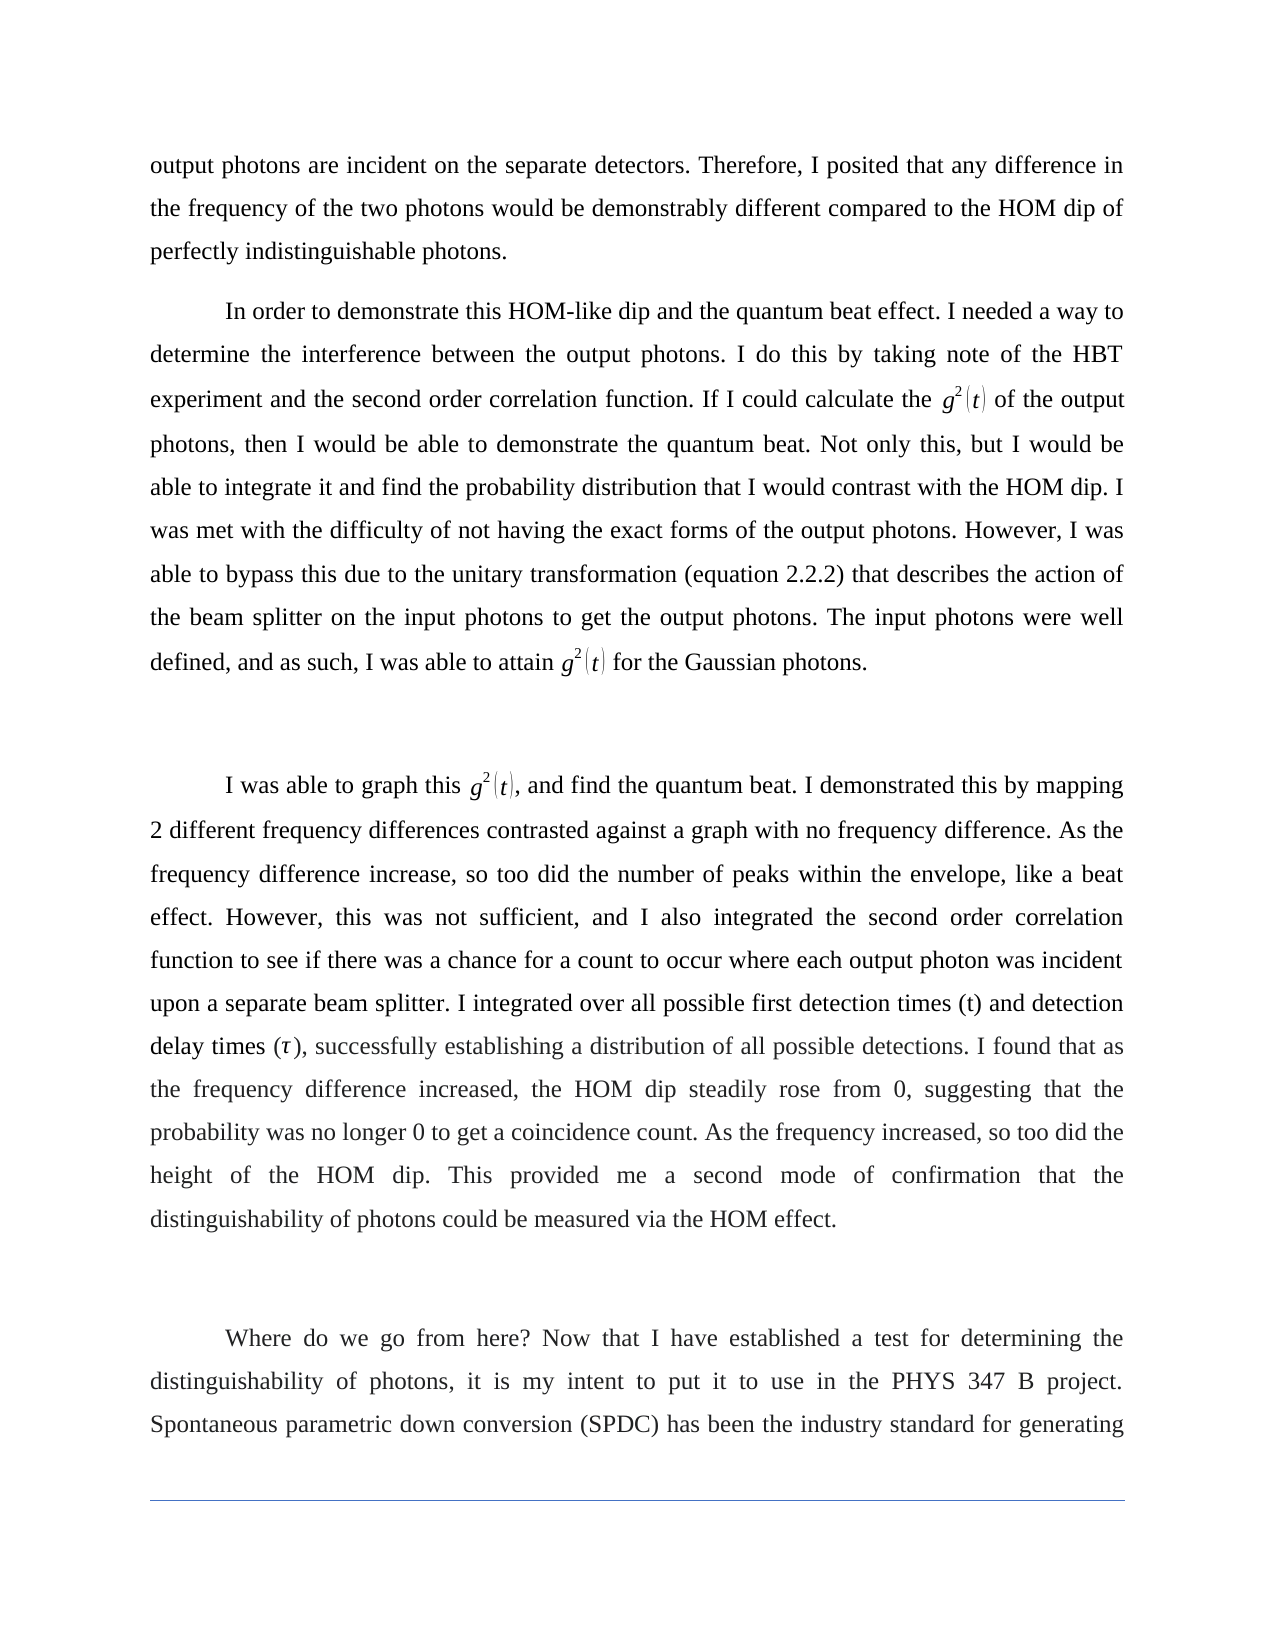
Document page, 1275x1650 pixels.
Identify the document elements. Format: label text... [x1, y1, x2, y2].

text I was able to graph this , and find the quantum beat. I demonstrated this by mapping 2 different frequency differences contrasted against a graph with no frequency difference. As the frequency difference increase, so too did the number of peaks within the envelope, like a beat effect. However, this was not sufficient, and I also integrated the second order correlation function to see if there was a chance for a count to occur where each output photon was incident upon a separate beam splitter. I integrated over all possible first detection times (t) and detection delay times (), successfully establishing a distribution of all possible detections. I found that as the frequency difference increased, the HOM dip steadily rose from 0, suggesting that the probability was no longer 0 to get a coincidence count. As the frequency increased, so too did the height of the HOM dip. This provided me a second mode of confirmation that the distinguishability of photons could be measured via the HOM effect. [150, 768, 1125, 1232]
text In order to demonstrate this HOM-like dip and the quantum beat effect. I needed a way to determine the interference between the output photons. I do this by taking note of the HBT experiment and the second order correlation function. If I could calculate the of the output photons, then I would be able to demonstrate the quantum beat. Not only this, but I would be able to integrate it and find the probability distribution that I would contrast with the HOM dip. I was met with the difficulty of not having the exact forms of the output photons. However, I was able to bypass this due to the unitary transformation (equation 2.2.2) that describes the action of the beam splitter on the input photons to get the output photons. The input photons were well defined, and as such, I was able to attain for the Gaussian photons. [150, 296, 1125, 678]
